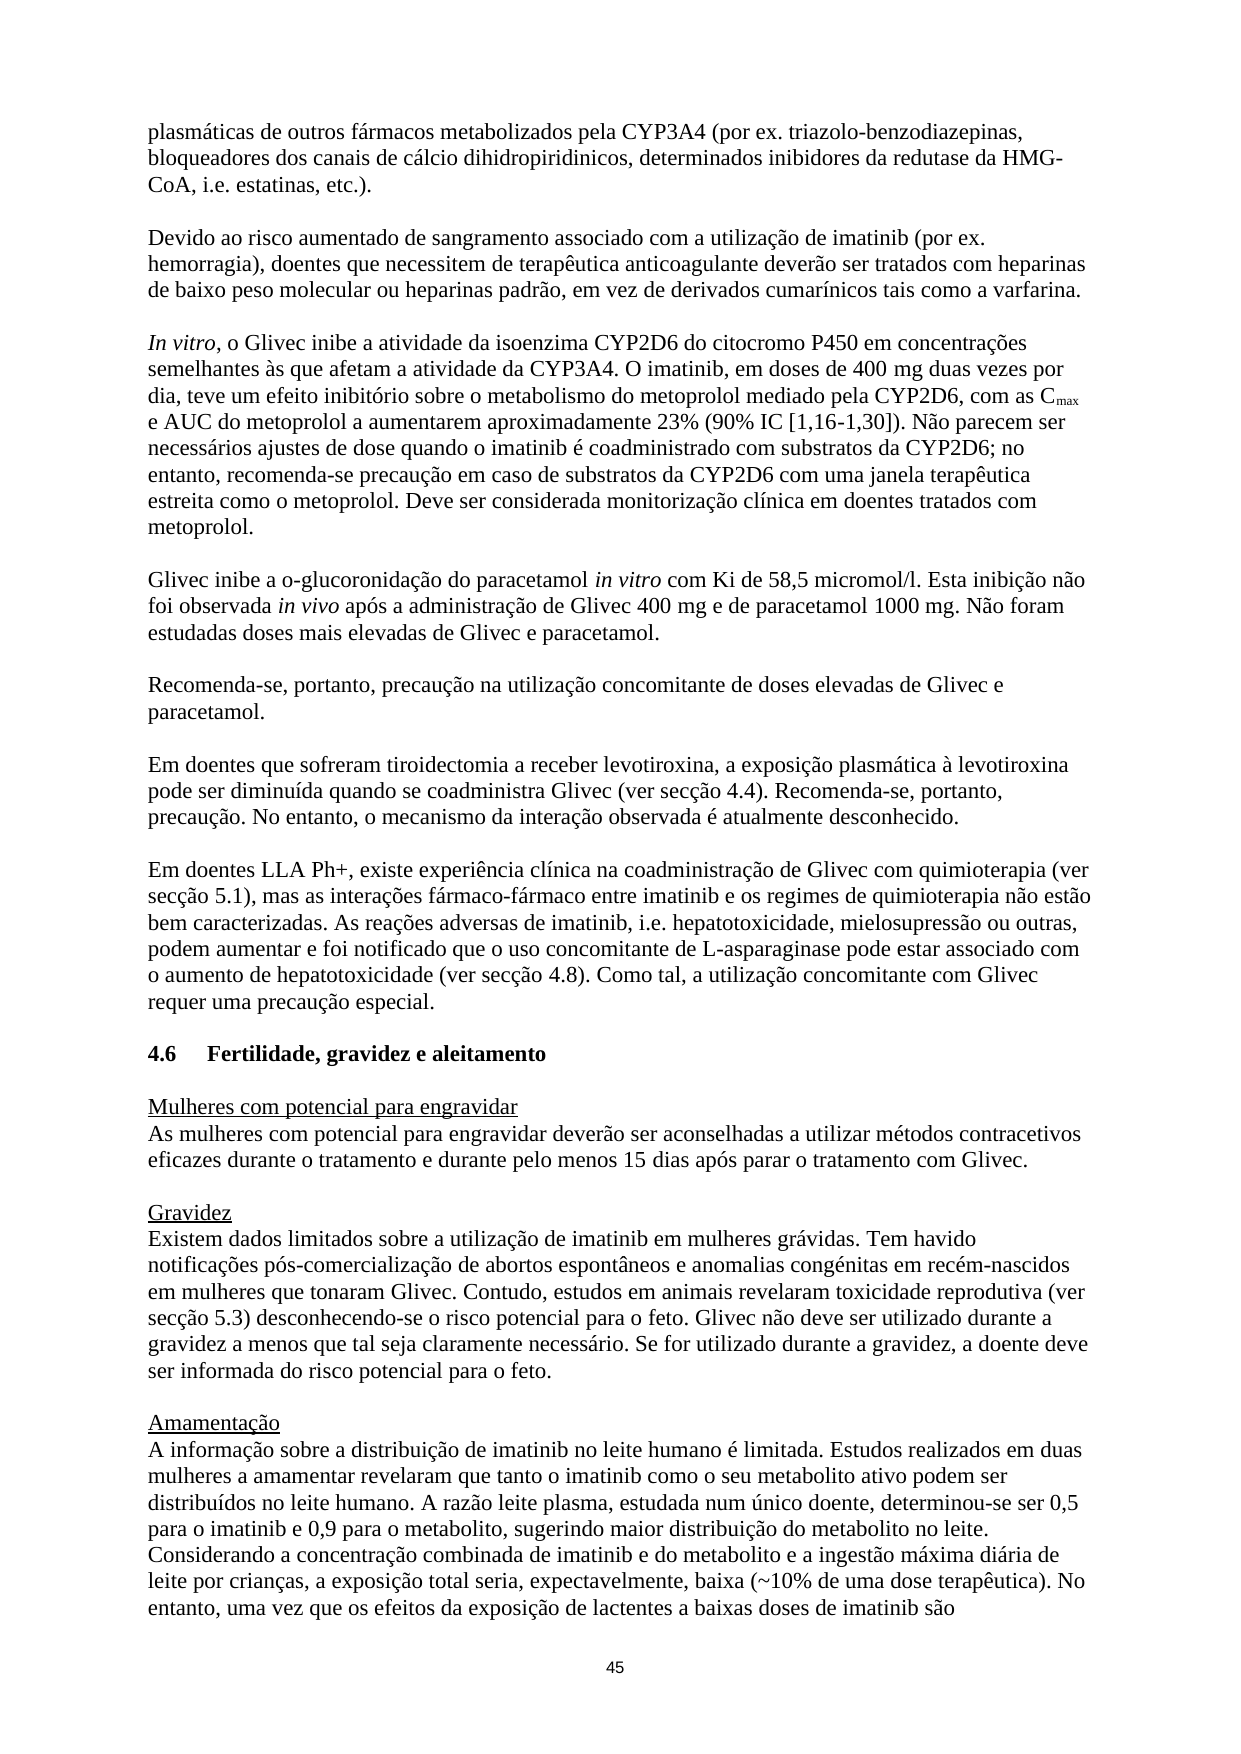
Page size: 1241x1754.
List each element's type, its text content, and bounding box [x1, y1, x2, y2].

text Glivec inibe a o-glucoronidação do paracetamol in vitro com Ki de 58,5 micromol/l. Esta inibição não foi observada in vivo após a administração de Glivec 400 mg e de paracetamol 1000 mg. Não foram estudadas doses mais elevadas de Glivec e paracetamol. [148, 566, 1092, 645]
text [148, 118, 1092, 197]
text Recomenda-se, portanto, precaução na utilização concomitante de doses elevadas de Glivec e paracetamol. [148, 672, 1092, 724]
text In vitro, o Glivec inibe a atividade da isoenzima CYP2D6 do citocromo P450 em concentrações semelhantes às que afetam a atividade da CYP3A4. O imatinib, em doses de 400 mg duas vezes por dia, teve um efeito inibitório sobre o metabolismo do metoprolol mediado pela CYP2D6, com as Cmax e AUC do metoprolol a aumentarem aproximadamente 23% (90% IC [1,16-1,30]). Não parecem ser necessários ajustes de dose quando o imatinib é coadministrado com substratos da CYP2D6; no entanto, recomenda-se precaução em caso de substratos da CYP2D6 com uma janela terapêutica estreita como o metoprolol. Deve ser considerada monitorização clínica em doentes tratados com metoprolol. [148, 329, 1092, 540]
text Em doentes LLA Ph+, existe experiência clínica na coadministração de Glivec com quimioterapia (ver secção 5.1), mas as interações fármaco-fármaco entre imatinib e os regimes de quimioterapia não estão bem caracterizadas. As reações adversas de imatinib, i.e. hepatotoxicidade, mielosupressão ou outras, podem aumentar e foi notificado que o uso concomitante de L-asparaginase pode estar associado com o aumento de hepatotoxicidade (ver secção 4.8). Como tal, a utilização concomitante com Glivec requer uma precaução especial. [148, 856, 1092, 1014]
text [148, 1436, 1092, 1620]
text Devido ao risco aumentado de sangramento associado com a utilização de imatinib (por ex. hemorragia), doentes que necessitem de terapêutica anticoagulante deverão ser tratados com heparinas de baixo peso molecular ou heparinas padrão, em vez de derivados cumarínicos tais como a varfarina. [148, 223, 1092, 303]
text Amamentação [148, 1409, 1092, 1436]
text Em doentes que sofreram tiroidectomia a receber levotiroxina, a exposição plasmática à levotiroxina pode ser diminuída quando se coadministra Glivec (ver secção 4.4). Recomenda-se, portanto, precaução. No entanto, o mecanismo da interação observada é atualmente desconhecido. [148, 751, 1092, 830]
text Mulheres com potencial para engravidar [148, 1093, 1092, 1119]
text As mulheres com potencial para engravidar deverão ser aconselhadas a utilizar métodos contracetivos eficazes durante o tratamento e durante pelo menos 15 dias após parar o tratamento com Glivec. [148, 1119, 1092, 1172]
text Gravidez [148, 1199, 1092, 1225]
text Existem dados limitados sobre a utilização de imatinib em mulheres grávidas. Tem havido notificações pós-comercialização de abortos espontâneos e anomalias congénitas em recém-nascidos em mulheres que tonaram Glivec. Contudo, estudos em animais revelaram toxicidade reprodutiva (ver secção 5.3) desconhecendo-se o risco potencial para o feto. Glivec não deve ser utilizado durante a gravidez a menos que tal seja claramente necessário. Se for utilizado durante a gravidez, a doente deve ser informada do risco potencial para o feto. [148, 1225, 1092, 1383]
text 4.6 Fertilidade, gravidez e aleitamento [148, 1041, 1092, 1067]
